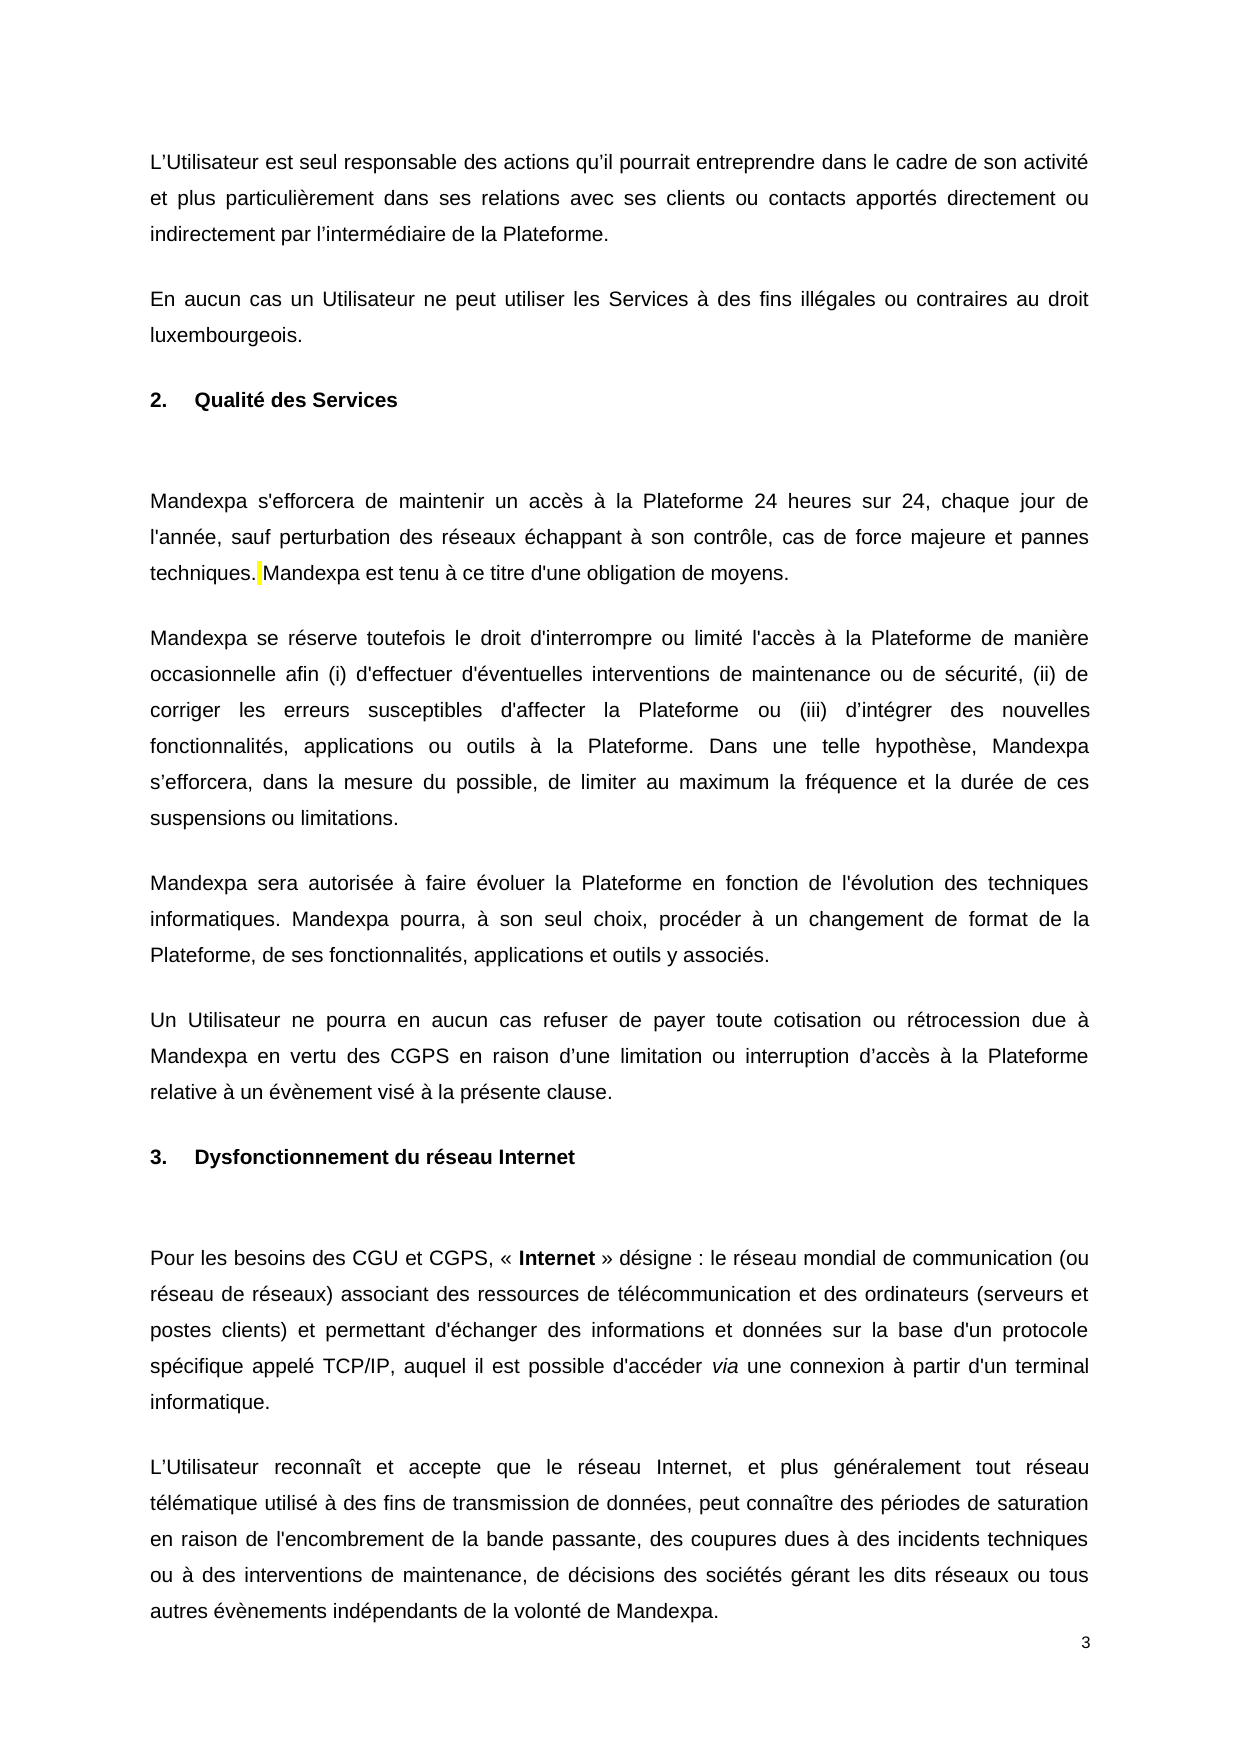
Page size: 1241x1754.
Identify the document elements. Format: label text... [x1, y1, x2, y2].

text En aucun cas un Utilisateur ne peut utiliser les Services à des fins illégales ou contraires au droit luxembourgeois. [150, 287, 1090, 347]
text Pour les besoins des CGU et CGPS, « Internet » désigne : le réseau mondial de communication (ou réseau de réseaux) associant des ressources de télécommunication et des ordinateurs (serveurs et postes clients) et permettant d'échanger des informations et données sur la base d'un protocole spécifique appelé TCP/IP, auquel il est possible d'accéder via une connexion à partir d'un terminal informatique. [150, 1246, 1090, 1413]
list Dysfonctionnement du réseau Internet [150, 1145, 1090, 1169]
text L’Utilisateur reconnaît et accepte que le réseau Internet, et plus généralement tout réseau télématique utilisé à des fins de transmission de données, peut connaître des périodes de saturation en raison de l'encombrement de la bande passante, des coupures dues à des incidents techniques ou à des interventions de maintenance, de décisions des sociétés gérant les dits réseaux ou tous autres évènements indépendants de la volonté de Mandexpa. [150, 1455, 1090, 1622]
text Mandexpa s'efforcera de maintenir un accès à la Plateforme 24 heures sur 24, chaque jour de l'année, sauf perturbation des réseaux échappant à son contrôle, cas de force majeure et pannes techniques. Mandexpa est tenu à ce titre d'une obligation de moyens. [150, 489, 1090, 585]
list Qualité des Services [150, 388, 1090, 412]
text Mandexpa se réserve toutefois le droit d'interrompre ou limité l'accès à la Plateforme de manière occasionnelle afin (i) d'effectuer d'éventuelles interventions de maintenance ou de sécurité, (ii) de corriger les erreurs susceptibles d'affecter la Plateforme ou (iii) d’intégrer des nouvelles fonctionnalités, applications ou outils à la Plateforme. Dans une telle hypothèse, Mandexpa s’efforcera, dans la mesure du possible, de limiter au maximum la fréquence et la durée de ces suspensions ou limitations. [150, 626, 1090, 830]
text Un Utilisateur ne pourra en aucun cas refuser de payer toute cotisation ou rétrocession due à Mandexpa en vertu des CGPS en raison d’une limitation ou interruption d’accès à la Plateforme relative à un évènement visé à la présente clause. [150, 1008, 1090, 1104]
text Mandexpa sera autorisée à faire évoluer la Plateforme en fonction de l'évolution des techniques informatiques. Mandexpa pourra, à son seul choix, procéder à un changement de format de la Plateforme, de ses fonctionnalités, applications et outils y associés. [150, 871, 1090, 967]
text L’Utilisateur est seul responsable des actions qu’il pourrait entreprendre dans le cadre de son activité et plus particulièrement dans ses relations avec ses clients ou contacts apportés directement ou indirectement par l’intermédiaire de la Plateforme. [150, 150, 1090, 246]
